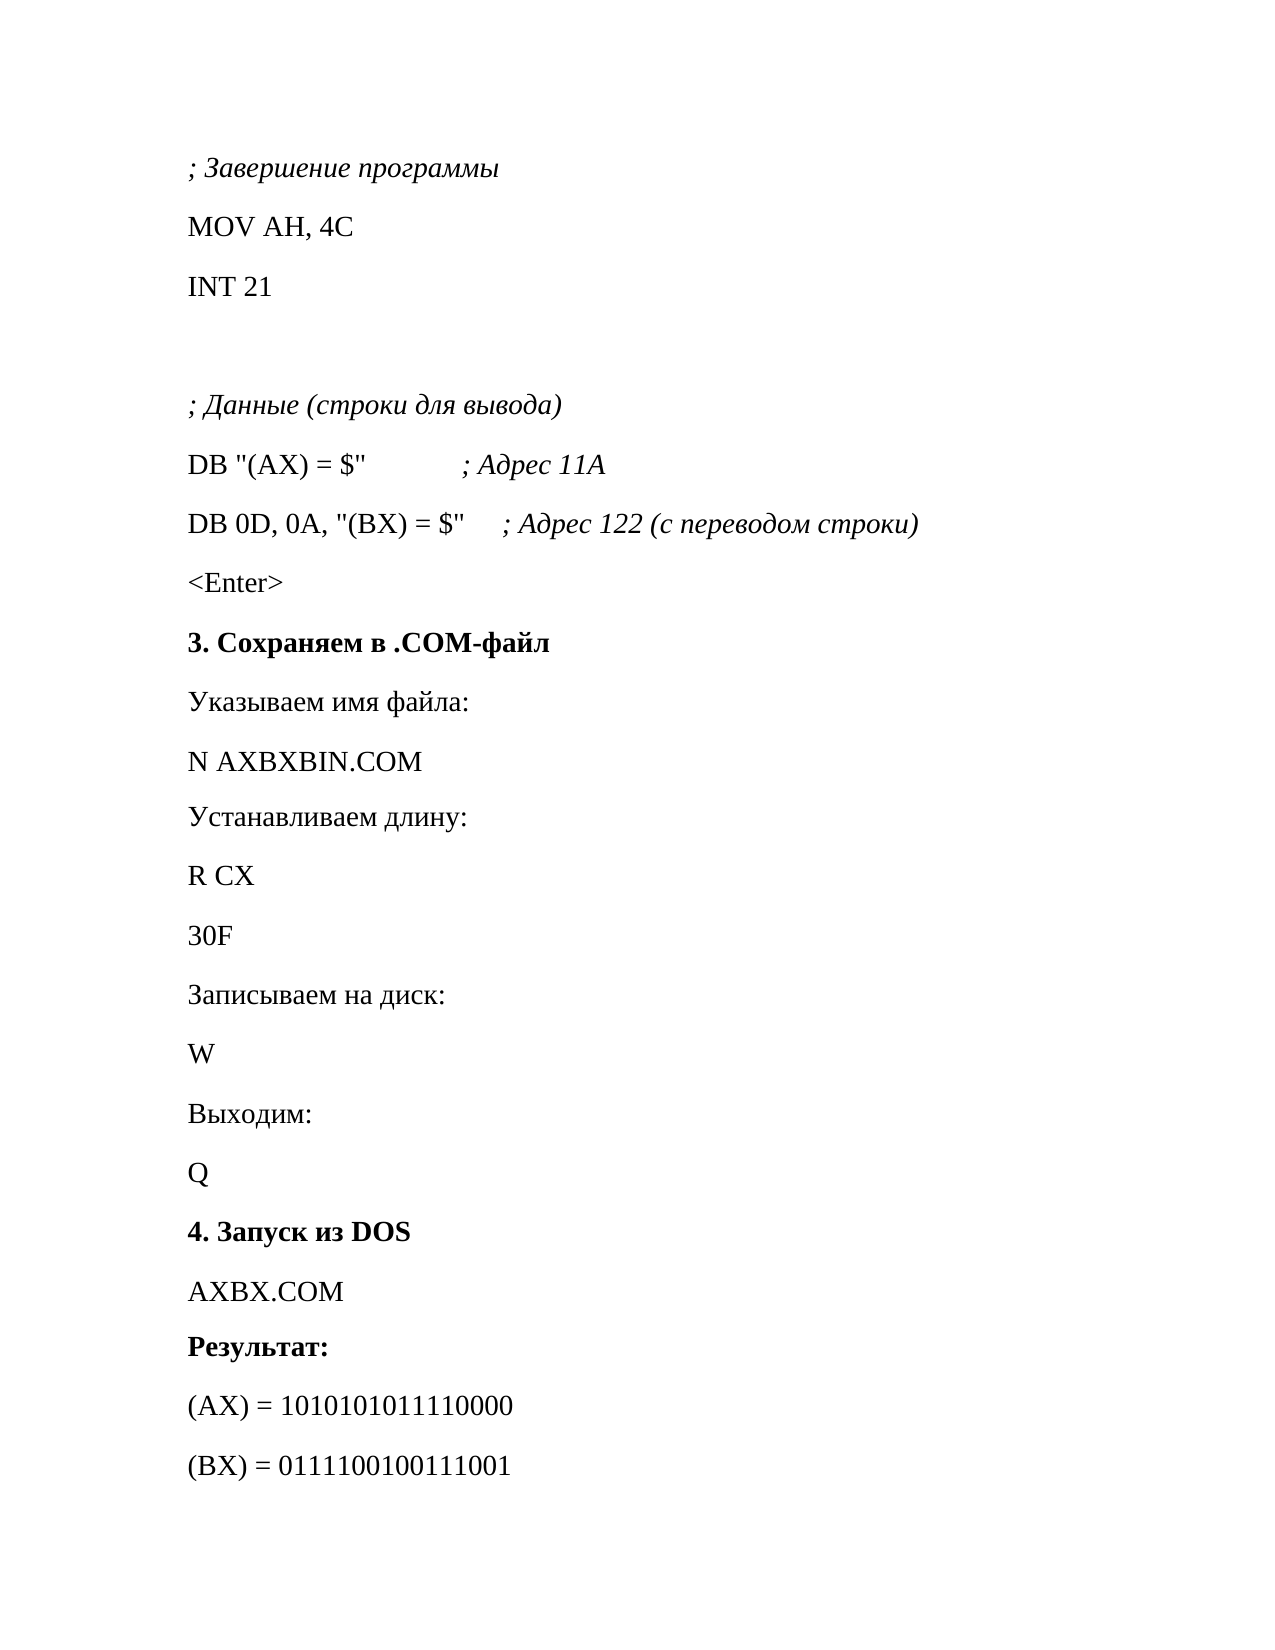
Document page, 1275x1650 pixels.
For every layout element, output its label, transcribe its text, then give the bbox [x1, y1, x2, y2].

text DB "(AX) = $" ; Адрес 11A [187, 447, 1087, 480]
text 3. Сохраняем в .COM-файл [187, 625, 1087, 658]
text MOV AH, 4C [187, 209, 1087, 243]
text Q [187, 1155, 1087, 1189]
text Выходим: [187, 1096, 1087, 1129]
text Результат: [187, 1329, 1087, 1363]
text ; Данные (строки для вывода) [187, 387, 1087, 421]
text Указываем имя файла: [187, 684, 1087, 718]
text (BX) = 0111100100111001 [187, 1448, 1087, 1481]
text W [187, 1036, 1087, 1070]
text 4. Запуск из DOS [187, 1214, 1087, 1248]
text N AXBXBIN.COM [187, 744, 1087, 777]
text INT 21 [187, 269, 1087, 302]
text DB 0D, 0A, "(BX) = $" ; Адрес 122 (с переводом строки) [187, 506, 1087, 540]
text Записываем на диск: [187, 977, 1087, 1011]
text 30F [187, 918, 1087, 951]
text AXBX.COM [187, 1274, 1087, 1307]
text (AX) = 1010101011110000 [187, 1388, 1087, 1422]
text Устанавливаем длину: [187, 799, 1087, 832]
text R CX [187, 858, 1087, 892]
text <Enter> [187, 566, 1087, 599]
text ; Завершение программы [187, 150, 1087, 183]
